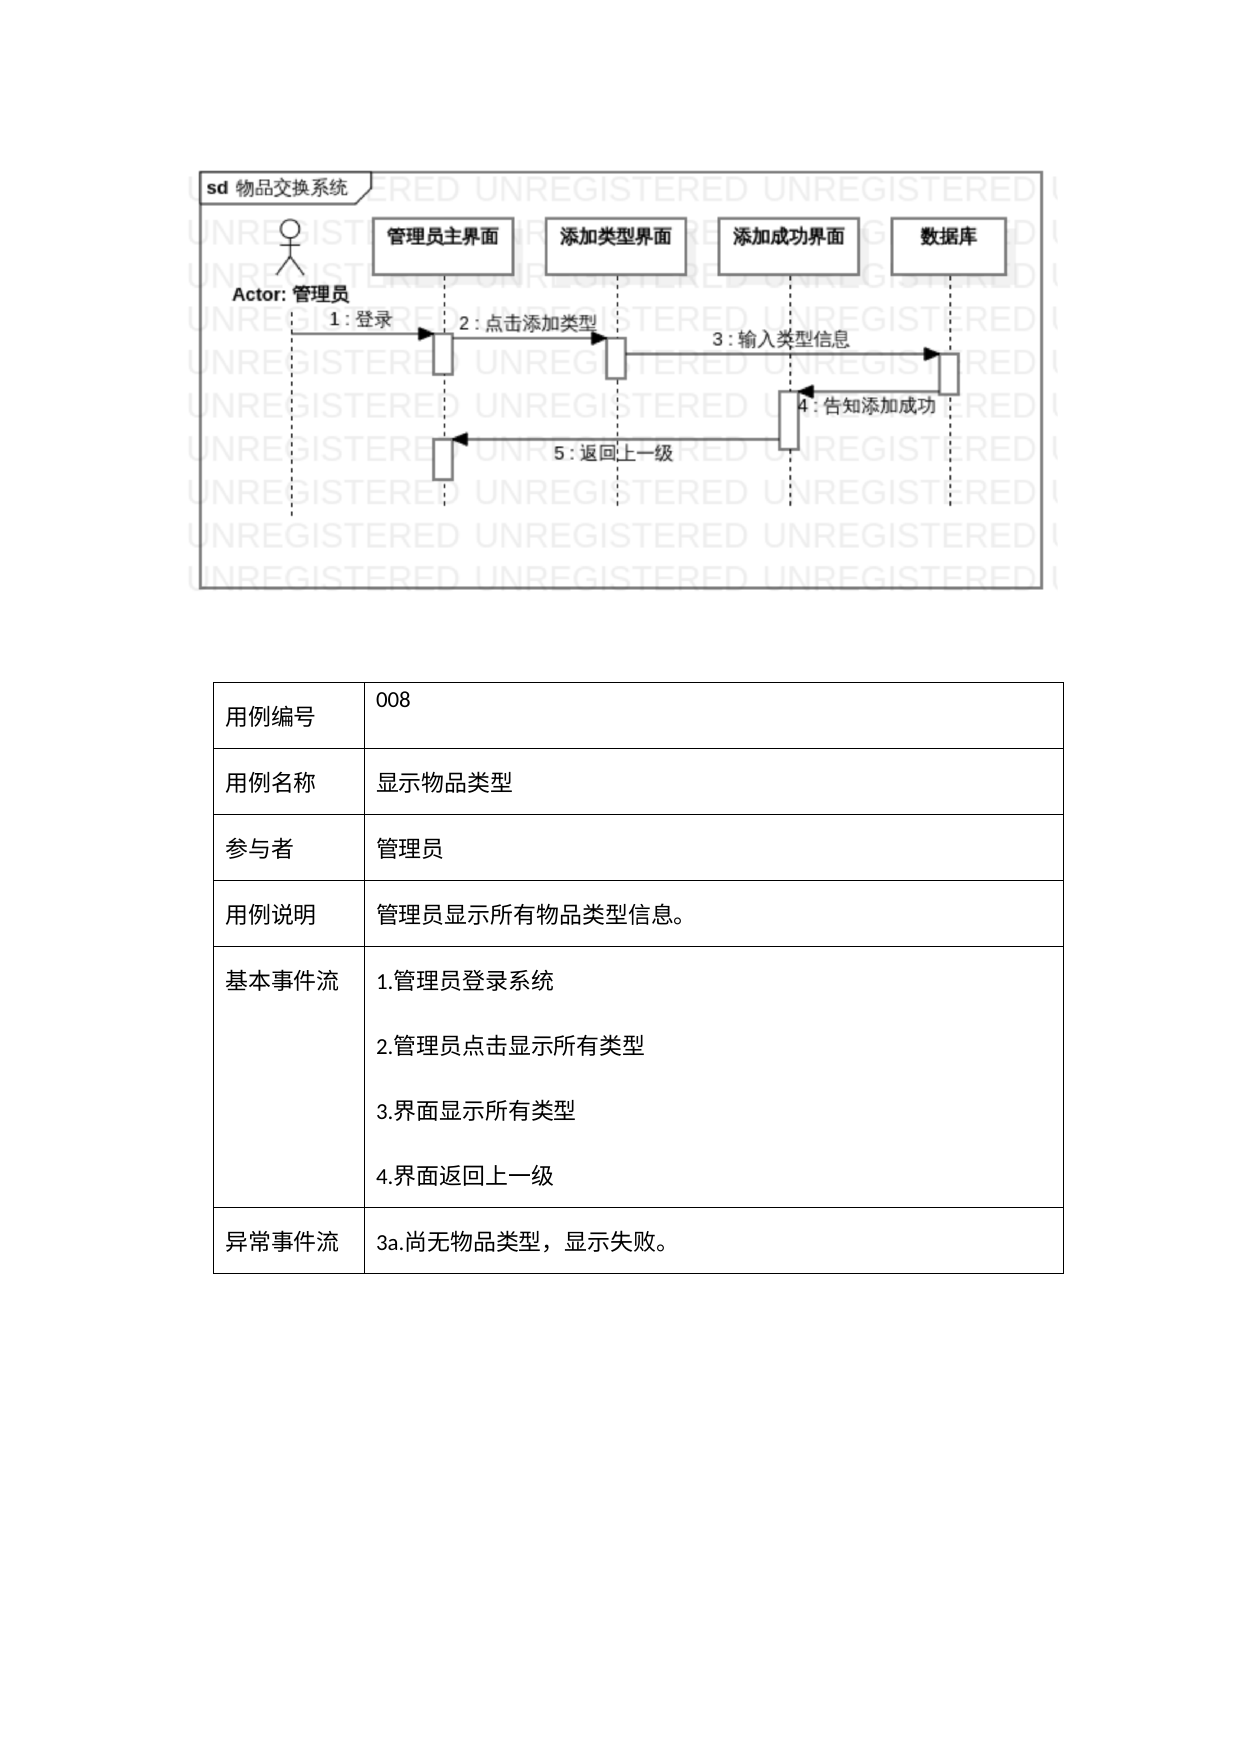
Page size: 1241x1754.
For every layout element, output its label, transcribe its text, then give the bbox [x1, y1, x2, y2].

table_cell 管理员 [365, 815, 1063, 880]
table_cell 基本事件流 [214, 947, 364, 1207]
table_cell 用例说明 [214, 881, 364, 946]
table_cell 异常事件流 [214, 1208, 364, 1273]
table_cell 管理员显示所有物品类型信息。 [365, 881, 1063, 946]
table_cell 用例名称 [214, 749, 364, 814]
table_header 用例编号 [214, 683, 364, 748]
table_header 008 [365, 683, 1063, 748]
picture [187, 162, 1058, 602]
table_cell 1.管理员登录系统 2.管理员点击显示所有类型 3.界面显示所有类型 4.界面返回上一级 [365, 947, 1063, 1207]
table_cell 3a.尚无物品类型，显示失败。 [365, 1208, 1063, 1273]
table_cell 参与者 [214, 815, 364, 880]
table_cell 显示物品类型 [365, 749, 1063, 814]
